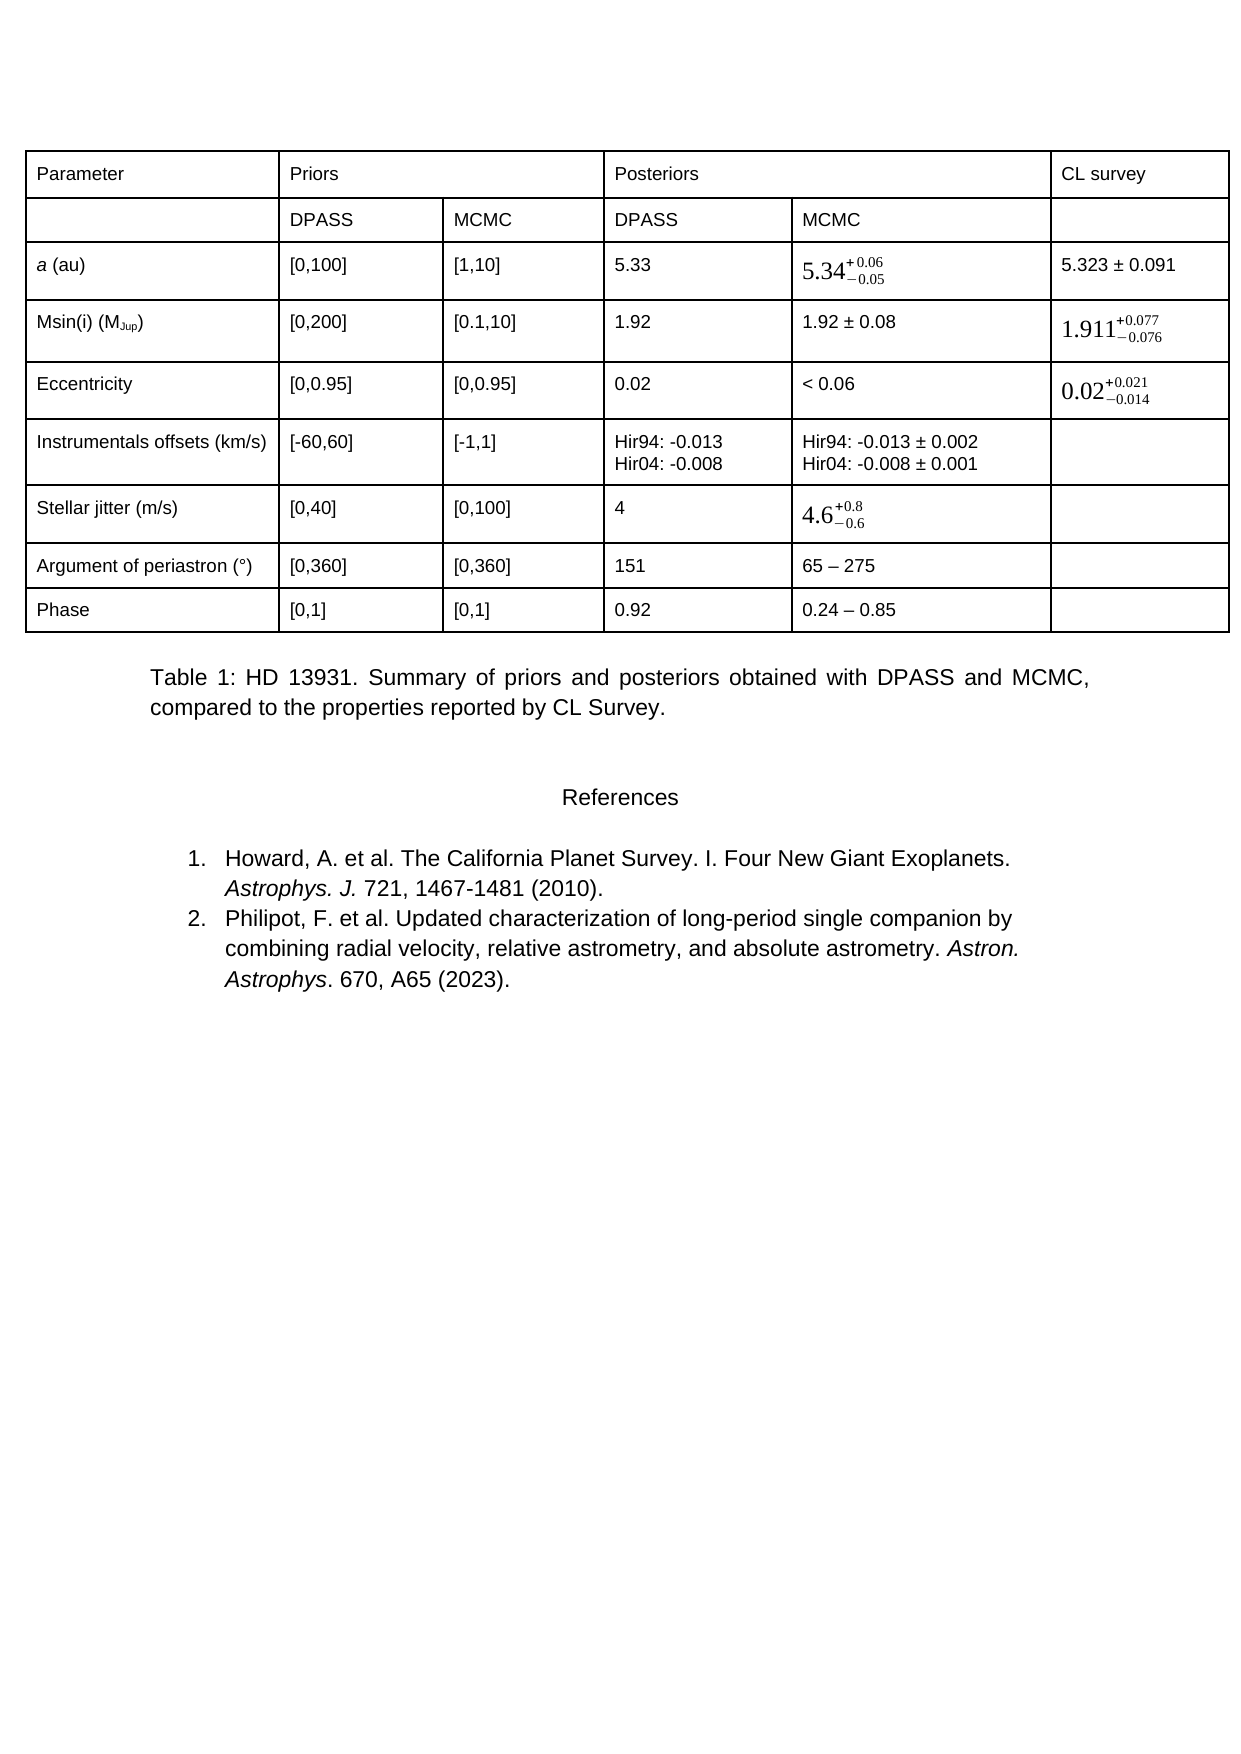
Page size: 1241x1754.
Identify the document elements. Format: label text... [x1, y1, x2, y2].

table_cell [1052, 486, 1228, 542]
table_cell [1052, 589, 1228, 631]
table_header Priors [280, 152, 603, 197]
table_cell [0,0.95] [444, 363, 603, 418]
table_cell 151 [605, 544, 791, 587]
table_header Parameter [27, 152, 278, 197]
table_cell Hir94: -0.013 ± 0.002 Hir04: -0.008 ± 0.001 [793, 420, 1050, 484]
table_cell [0,200] [280, 301, 442, 361]
table_cell [-1,1] [444, 420, 603, 484]
table_cell MCMC [793, 199, 1050, 241]
table_cell [0,1] [280, 589, 442, 631]
text References [150, 784, 1090, 811]
table_cell Eccentricity [27, 363, 278, 418]
table_cell DPASS [280, 199, 442, 241]
table_cell [1052, 420, 1228, 484]
text Table 1: HD 13931. Summary of priors and posteriors obtained with DPASS and MCMC, compared to the properties reported by CL Survey. [150, 663, 1090, 720]
table_cell 0.24 – 0.85 [793, 589, 1050, 631]
table_cell 5.33 [605, 243, 791, 299]
table_cell [0,100] [444, 486, 603, 542]
table_cell 5.323 ± 0.091 [1052, 243, 1228, 299]
table_cell [793, 243, 1050, 299]
table_cell 65 – 275 [793, 544, 1050, 587]
table_cell Phase [27, 589, 278, 631]
table_header Posteriors [605, 152, 1050, 197]
table_cell MCMC [444, 199, 603, 241]
table_cell Stellar jitter (m/s) [27, 486, 278, 542]
table_cell 1.92 [605, 301, 791, 361]
table_cell Hir94: -0.013 Hir04: -0.008 [605, 420, 791, 484]
table_cell [27, 199, 278, 241]
list Howard, A. et al. The California Planet Survey. I. Four New Giant Exoplanets. Astrophys. J. 721, 1467-1481 (2010). [187, 845, 1090, 901]
table_cell [0,0.95] [280, 363, 442, 418]
table_cell [1052, 301, 1228, 361]
table_cell Instrumentals offsets (km/s) [27, 420, 278, 484]
table_cell [0.1,10] [444, 301, 603, 361]
table_cell 0.02 [605, 363, 791, 418]
table_cell [0,40] [280, 486, 442, 542]
table_cell [1,10] [444, 243, 603, 299]
table_cell 0.92 [605, 589, 791, 631]
table_cell [1052, 199, 1228, 241]
table_cell 4 [605, 486, 791, 542]
table_cell [1052, 363, 1228, 418]
table_cell [-60,60] [280, 420, 442, 484]
table_cell [0,360] [444, 544, 603, 587]
table_header CL survey [1052, 152, 1228, 197]
table_cell [0,100] [280, 243, 442, 299]
table_cell [0,1] [444, 589, 603, 631]
table_cell 1.92 ± 0.08 [793, 301, 1050, 361]
list Philipot, F. et al. Updated characterization of long-period single companion by combining radial velocity, relative astrometry, and absolute astrometry. Astron. Astrophys. 670, A65 (2023). [187, 905, 1090, 992]
table_cell a (au) [27, 243, 278, 299]
table_cell Argument of periastron (°) [27, 544, 278, 587]
table_cell [1052, 544, 1228, 587]
table_cell Msin(i) (MJup) [27, 301, 278, 361]
table_cell DPASS [605, 199, 791, 241]
table_cell < 0.06 [793, 363, 1050, 418]
table_cell [793, 486, 1050, 542]
table_cell [0,360] [280, 544, 442, 587]
